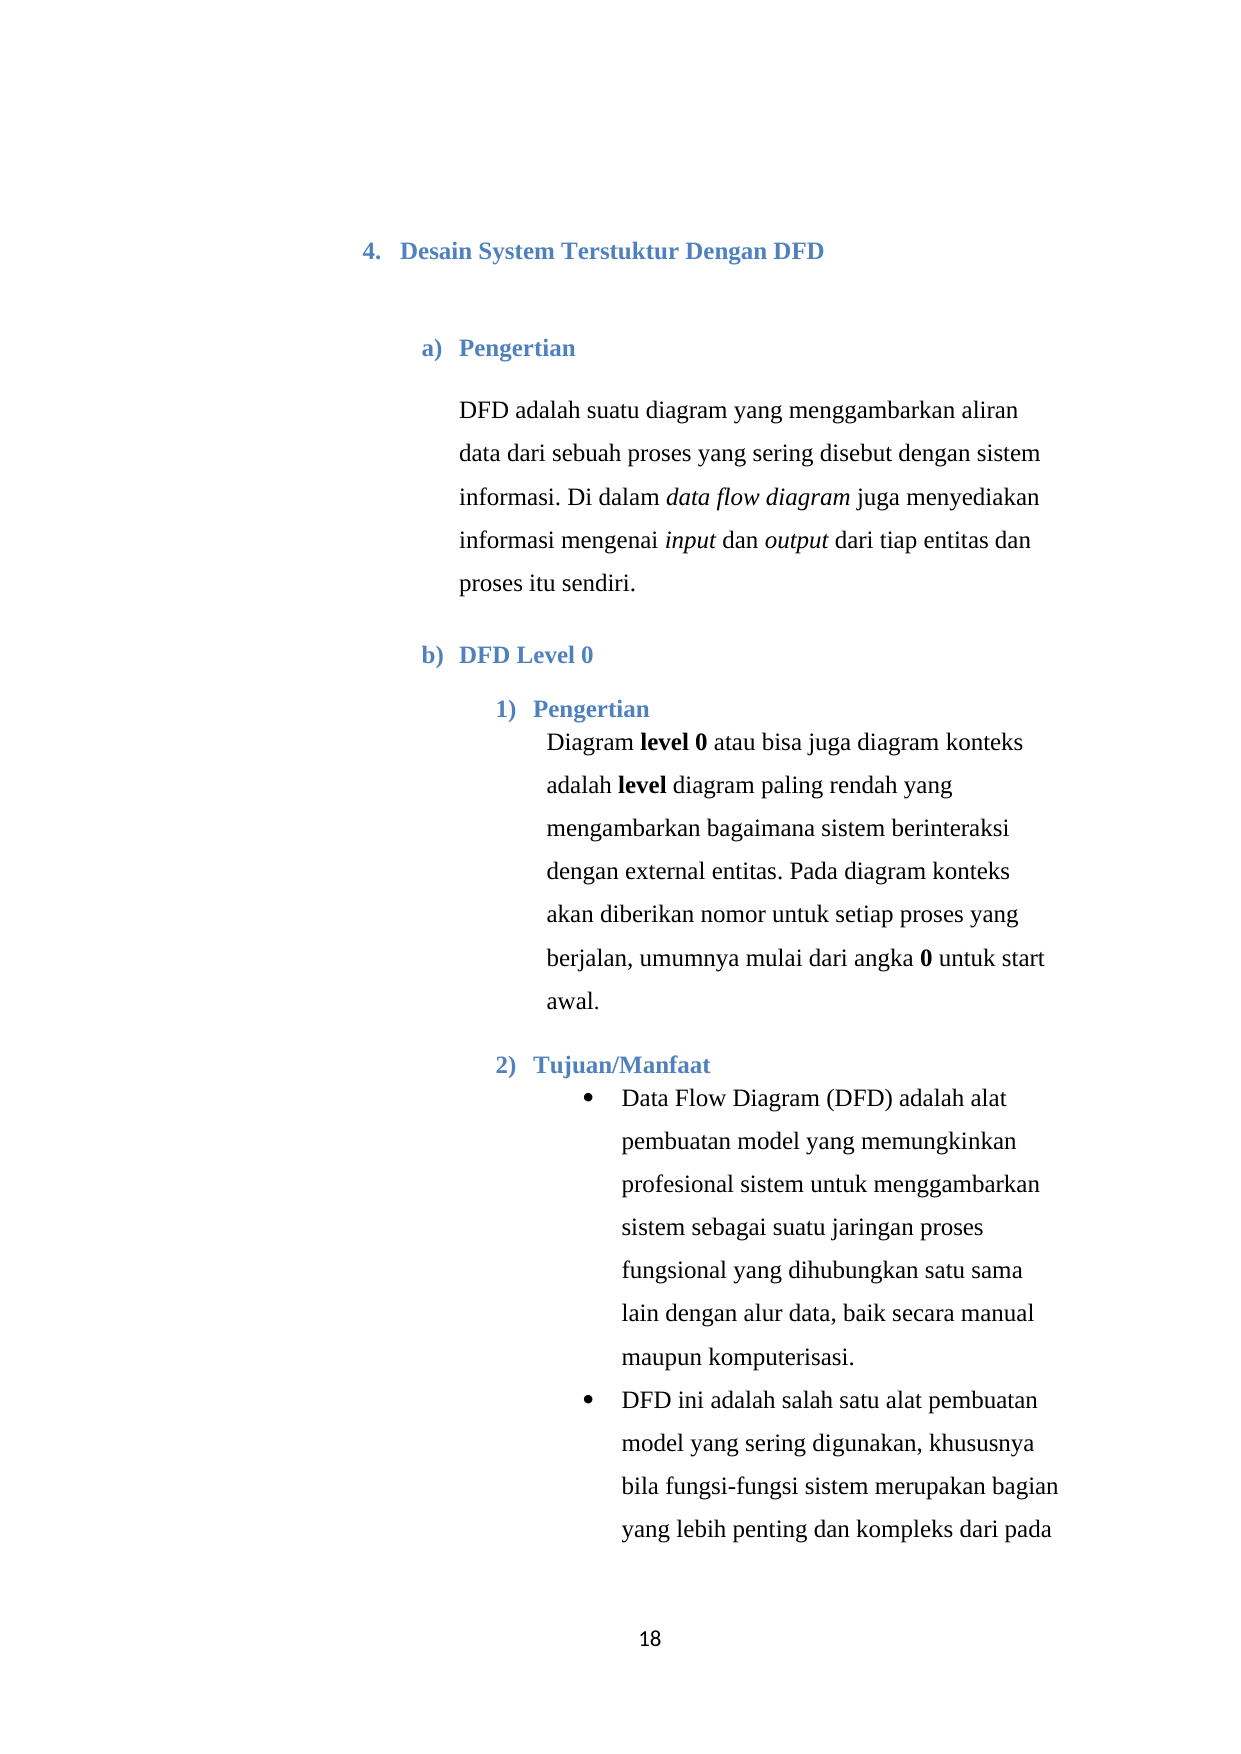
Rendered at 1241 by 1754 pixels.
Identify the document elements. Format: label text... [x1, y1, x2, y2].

subtitle Desain System Terstuktur Dengan DFD [362, 236, 1063, 265]
subtitle DFD Level 0 [421, 640, 1063, 669]
list Data Flow Diagram (DFD) adalah alat pembuatan model yang memungkinkan profesional sistem untuk menggambarkan sistem sebagai suatu jaringan proses fungsional yang dihubungkan satu sama lain dengan alur data, baik secara manual maupun komputerisasi. [584, 1083, 1063, 1370]
subtitle Pengertian [495, 694, 1063, 723]
text Diagram level 0 atau bisa juga diagram konteks adalah level diagram paling rendah yang mengambarkan bagaimana sistem berinteraksi dengan external entitas. Pada diagram konteks akan diberikan nomor untuk setiap proses yang berjalan, umumnya mulai dari angka 0 untuk start awal. [546, 727, 1063, 1014]
subtitle Pengertian [421, 333, 1063, 362]
subtitle Tujuan/Manfaat [495, 1050, 1063, 1078]
list DFD adalah suatu diagram yang menggambarkan aliran data dari sebuah proses yang sering disebut dengan sistem informasi. Di dalam data flow diagram juga menyediakan informasi mengenai input dan output dari tiap entitas dan proses itu sendiri. [459, 395, 1063, 597]
